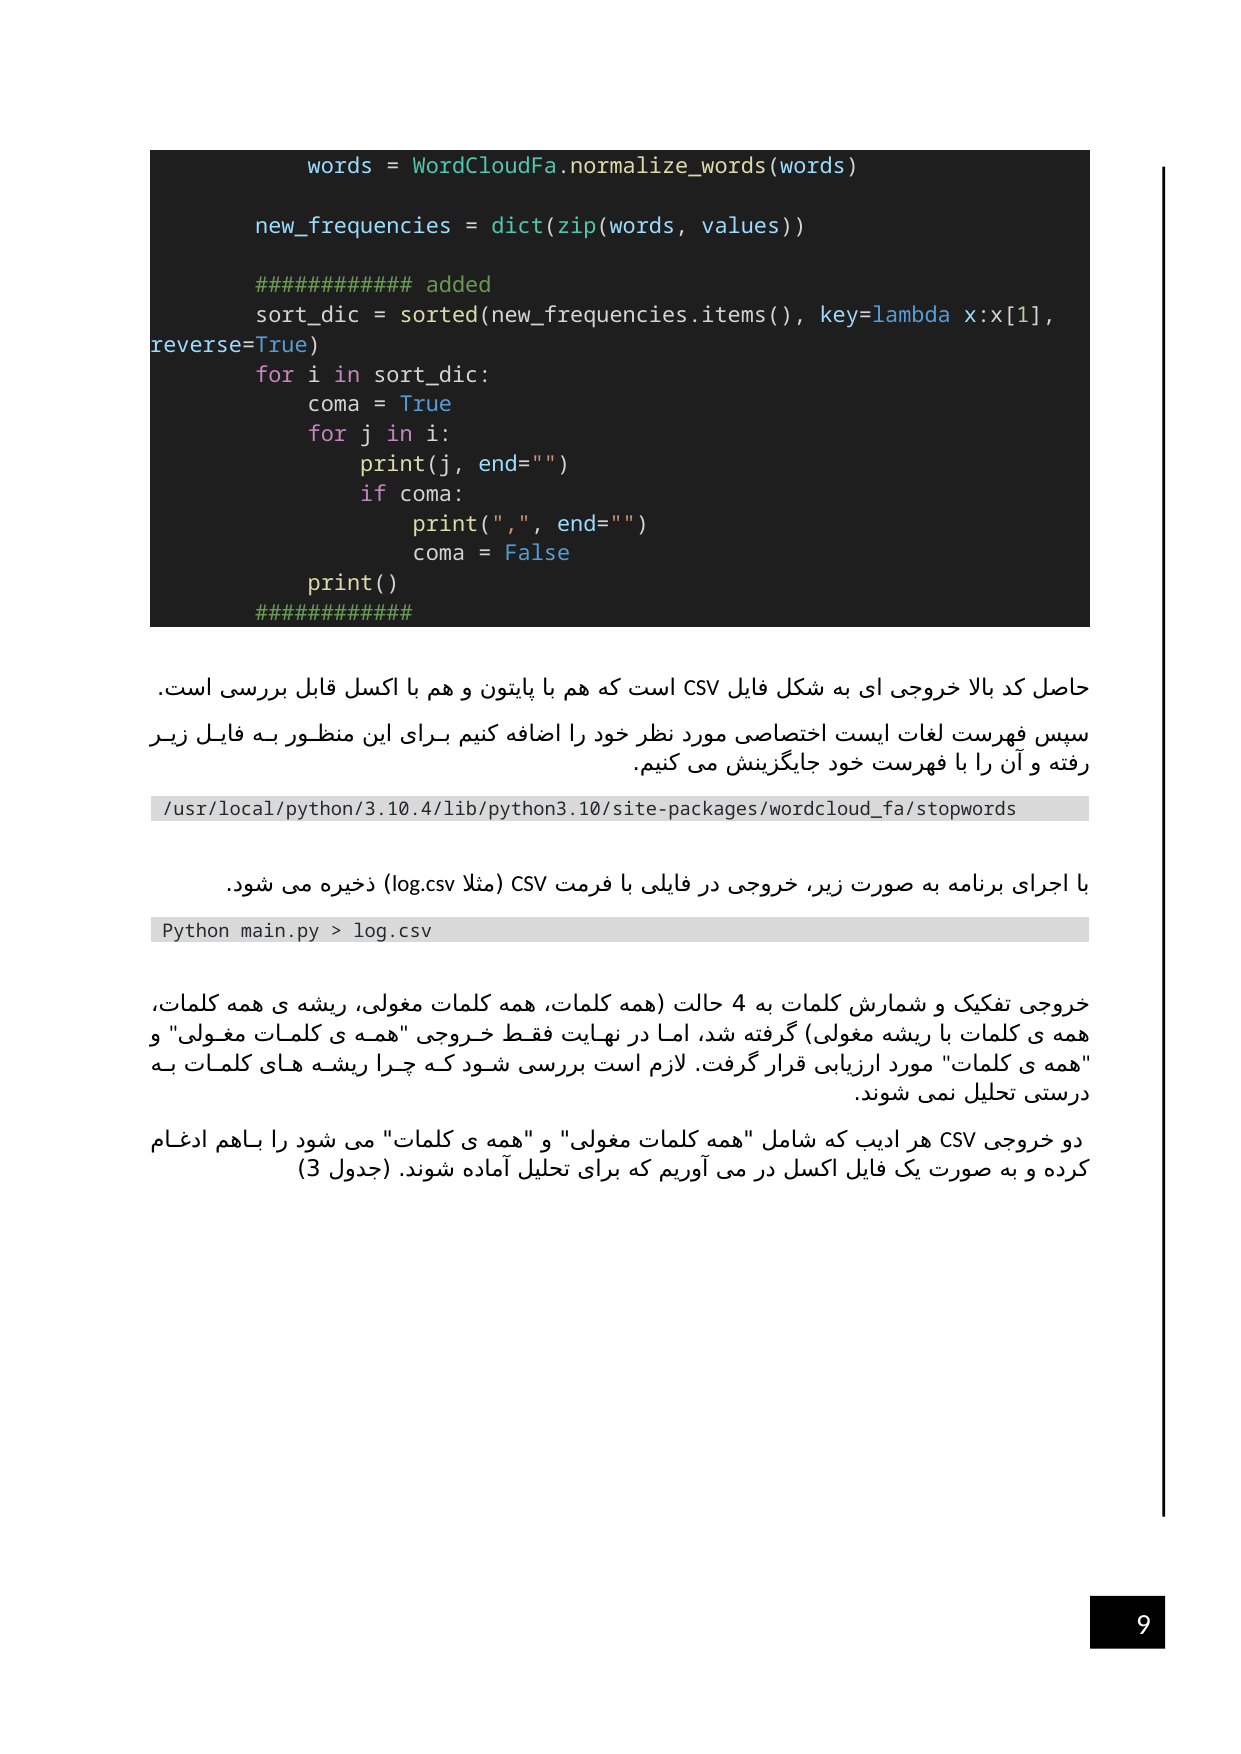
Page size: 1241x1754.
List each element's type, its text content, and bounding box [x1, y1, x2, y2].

text ############ added [150, 269, 1090, 299]
text حاصل کد بالا خروجی ای به شکل فایل CSV است که هم با پایتون و هم با اکسل قابل بررسی است. [150, 673, 1090, 702]
text for i in sort_dic: [150, 358, 1090, 388]
text print() [150, 567, 1090, 597]
text coma = False [150, 537, 1090, 567]
text دو خروجی CSV هر ادیب که شامل "همه کلمات مغولی" و "همه ی کلمات" می شود را باهم ادغام کرده و به صورت یک فایل اکسل در می آوریم که برای تحلیل آماده شوند. (جدول 3) [150, 1125, 1090, 1182]
text coma = True [150, 388, 1090, 418]
text با اجرای برنامه به صورت زیر، خروجی در فایلی با فرمت CSV (مثلا log.csv) ذخیره می شود. [150, 869, 1090, 897]
text sort_dic = sorted(new_frequencies.items(), key=lambda x:x[1], reverse=True) [150, 299, 1090, 358]
text خروجی تفکیک و شمارش کلمات به 4 حالت (همه کلمات، همه کلمات مغولی، ریشه ی همه کلمات، همه ی کلمات با ریشه مغولی) گرفته شد، اما در نهایت فقط خروجی "همه ی کلمات مغولی" و "همه ی کلمات" مورد ارزیابی قرار گرفت. لازم است بررسی شود که چرا ریشه های کلمات به درستی تحلیل نمی شوند. [150, 990, 1090, 1106]
table_header /usr/local/python/3.10.4/lib/python3.10/site-packages/wordcloud_fa/stopwords [151, 796, 1089, 821]
text for j in i: [150, 418, 1090, 448]
text سپس فهرست لغات ایست اختصاصی مورد نظر خود را اضافه کنیم برای این منظور به فایل زیر رفته و آن را با فهرست خود جایگزینش می کنیم. [150, 720, 1090, 776]
table_header Python main.py > log.csv [151, 917, 1089, 942]
text print(",", end="") [150, 507, 1090, 537]
text if coma: [150, 478, 1090, 507]
text ############ [150, 597, 1090, 627]
text words = WordCloudFa.normalize_words(words) [150, 150, 1090, 180]
text new_frequencies = dict(zip(words, values)) [150, 209, 1090, 239]
text print(j, end="") [150, 448, 1090, 478]
